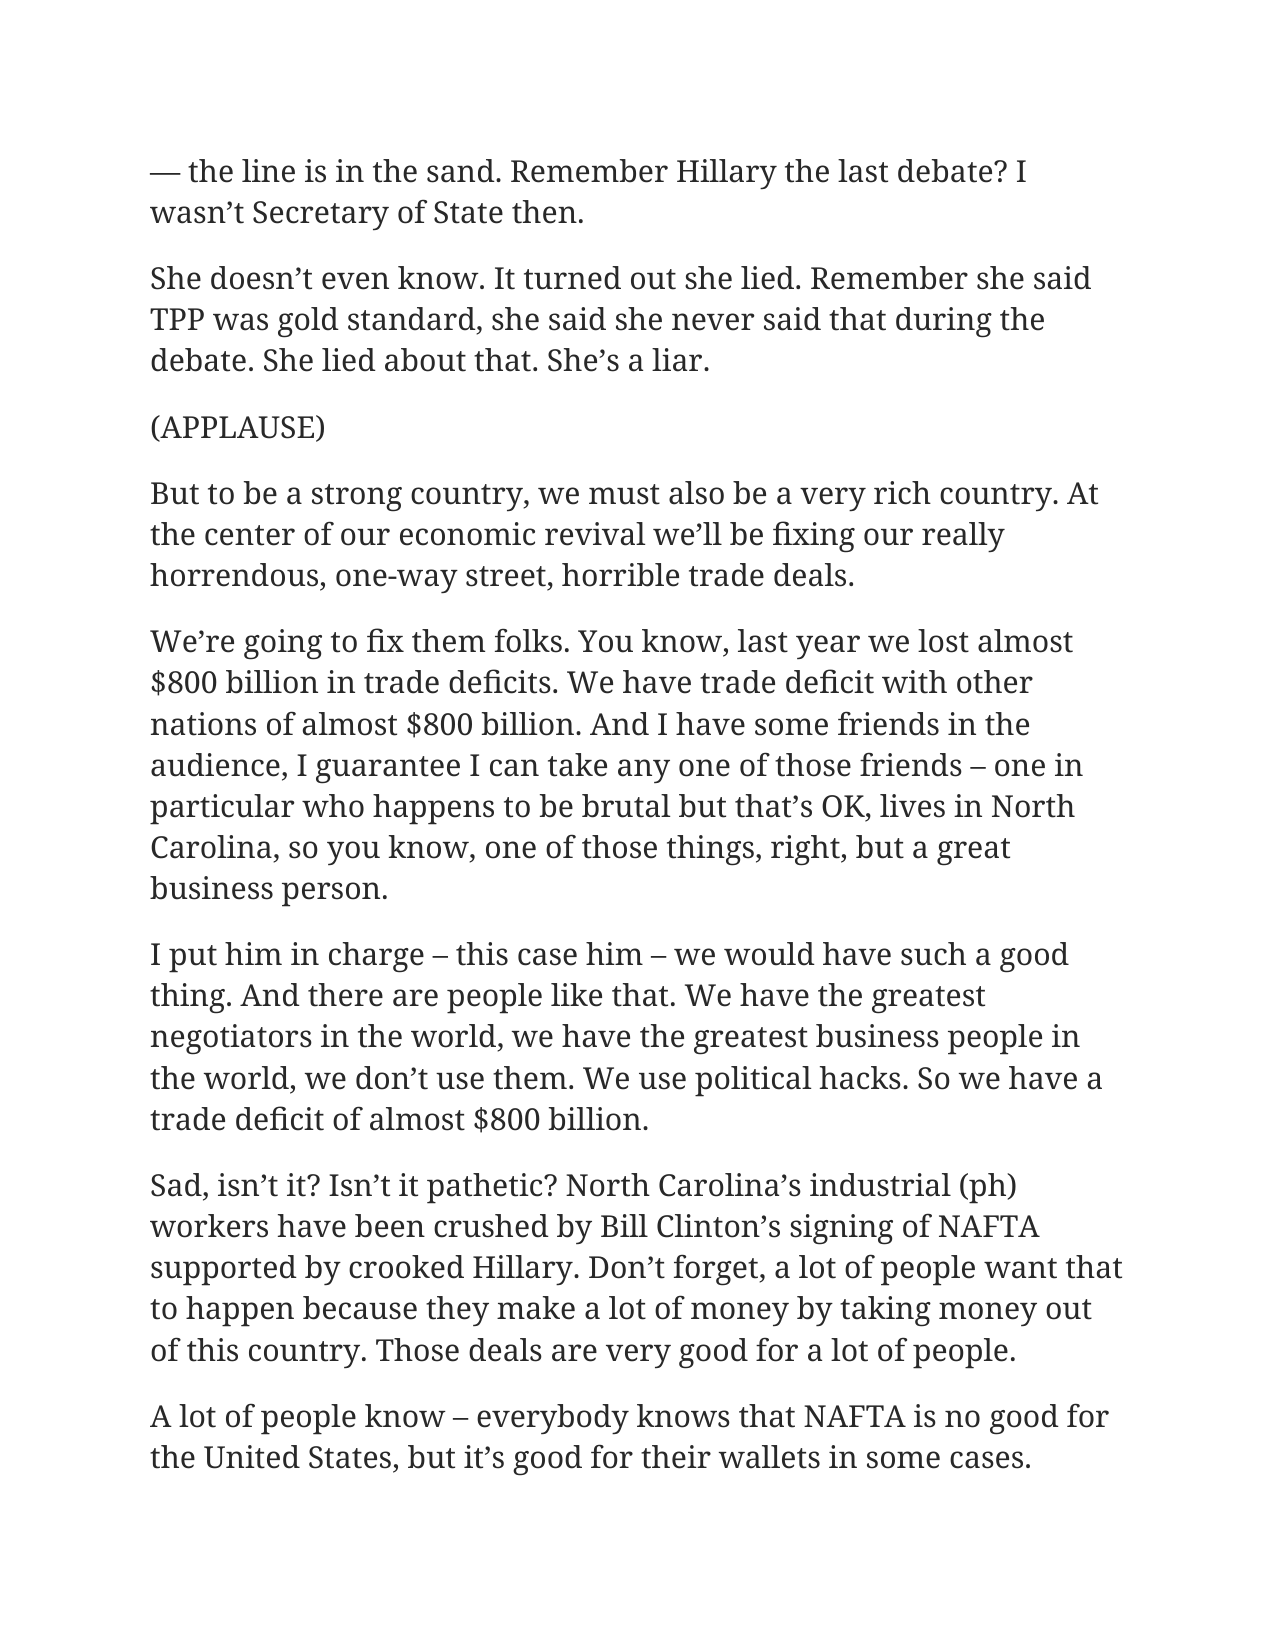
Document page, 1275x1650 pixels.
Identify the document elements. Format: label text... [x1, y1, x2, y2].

text We’re going to fix them folks. You know, last year we lost almost $800 billion in trade deficits. We have trade deficit with other nations of almost $800 billion. And I have some friends in the audience, I guarantee I can take any one of those friends – one in particular who happens to be brutal but that’s OK, lives in North Carolina, so you know, one of those things, right, but a great business person. [150, 620, 1125, 908]
text (APPLAUSE) [150, 406, 1125, 447]
text But to be a strong country, we must also be a very rich country. At the center of our economic revival we’ll be fixing our really horrendous, one-way street, horrible trade deals. [150, 472, 1125, 595]
text Sad, isn’t it? Isn’t it pathetic? North Carolina’s industrial (ph) workers have been crushed by Bill Clinton’s signing of NAFTA supported by crooked Hillary. Don’t forget, a lot of people want that to happen because they make a lot of money by taking money out of this country. Those deals are very good for a lot of people. [150, 1164, 1125, 1370]
text She doesn’t even know. It turned out she lied. Remember she said TPP was gold standard, she said she never said that during the debate. She lied about that. She’s a liar. [150, 257, 1125, 381]
text I put him in charge – this case him – we would have such a good thing. And there are people like that. We have the greatest negotiators in the world, we have the greatest business people in the world, we don’t use them. We use political hacks. So we have a trade deficit of almost $800 billion. [150, 933, 1125, 1139]
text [150, 1395, 1125, 1477]
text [150, 150, 1125, 232]
